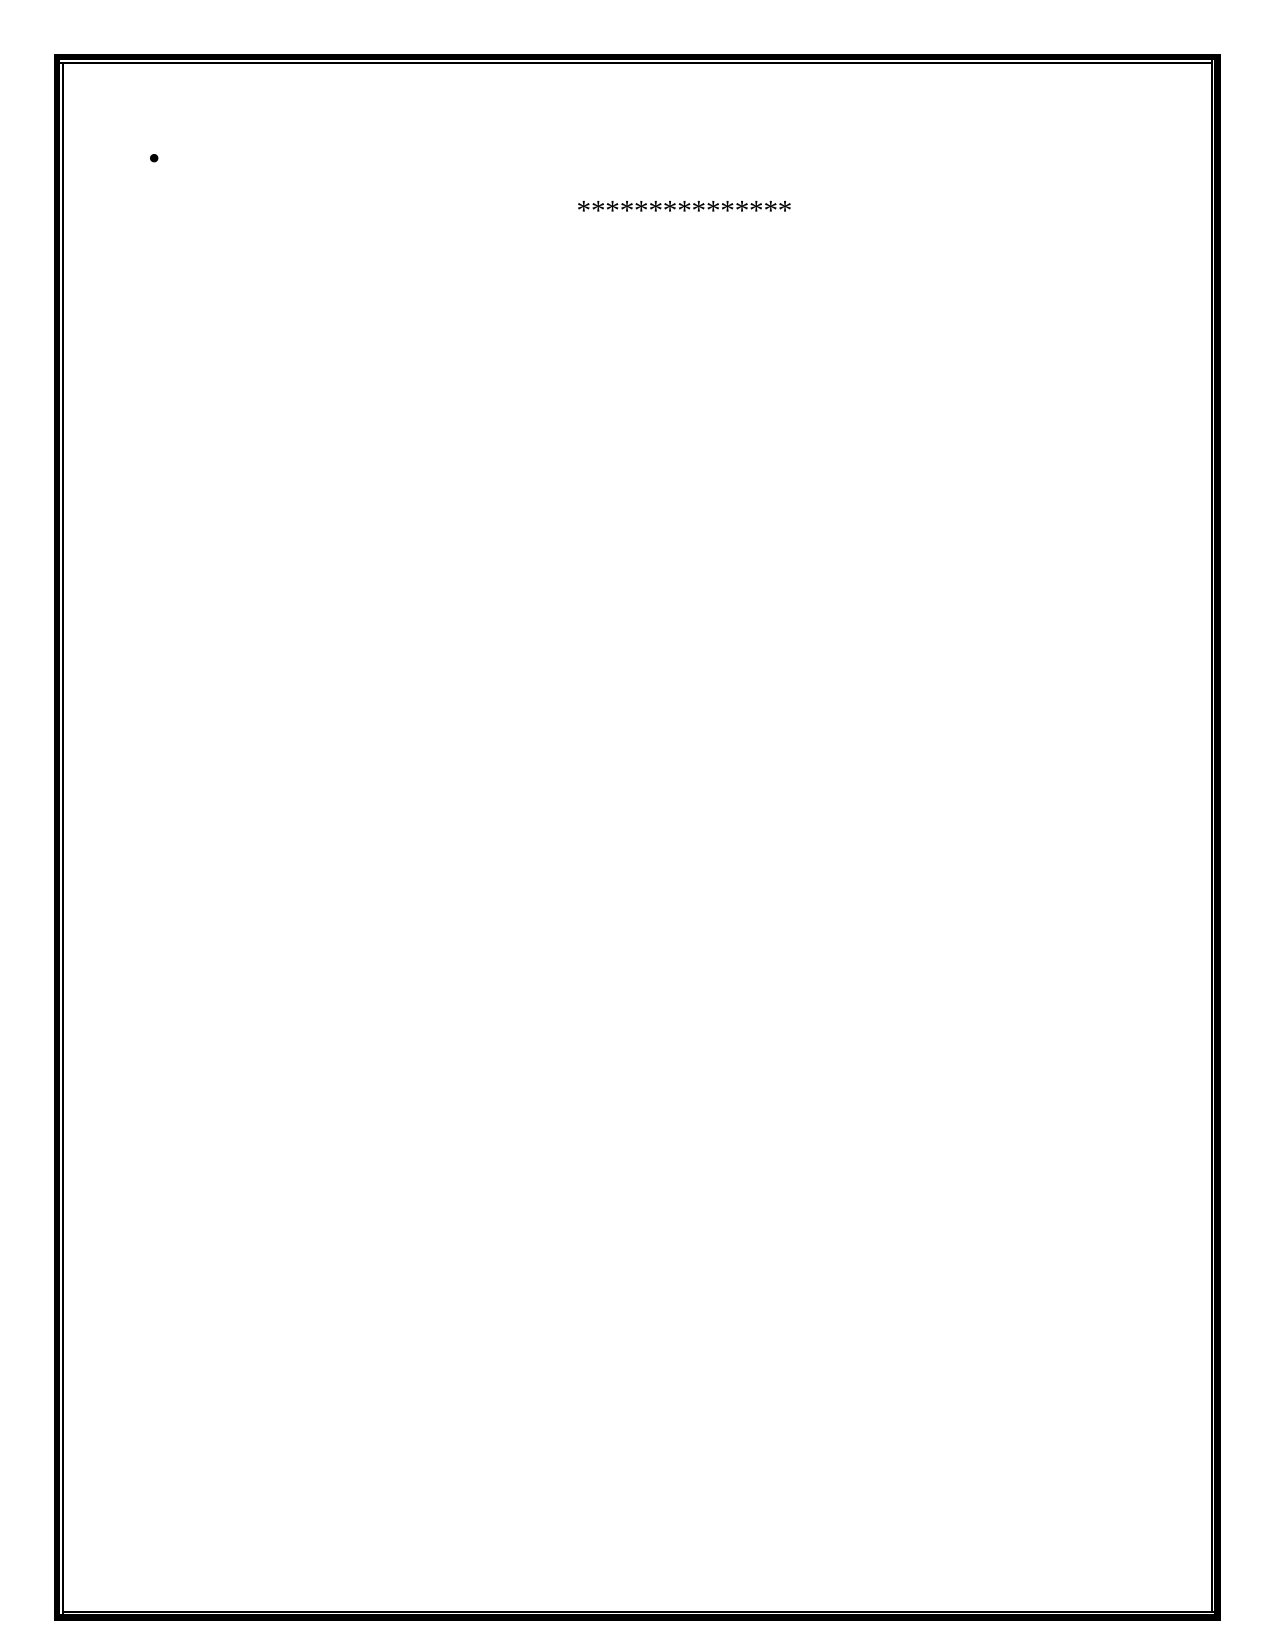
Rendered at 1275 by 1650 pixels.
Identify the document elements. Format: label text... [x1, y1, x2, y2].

text *************** [210, 193, 1158, 227]
